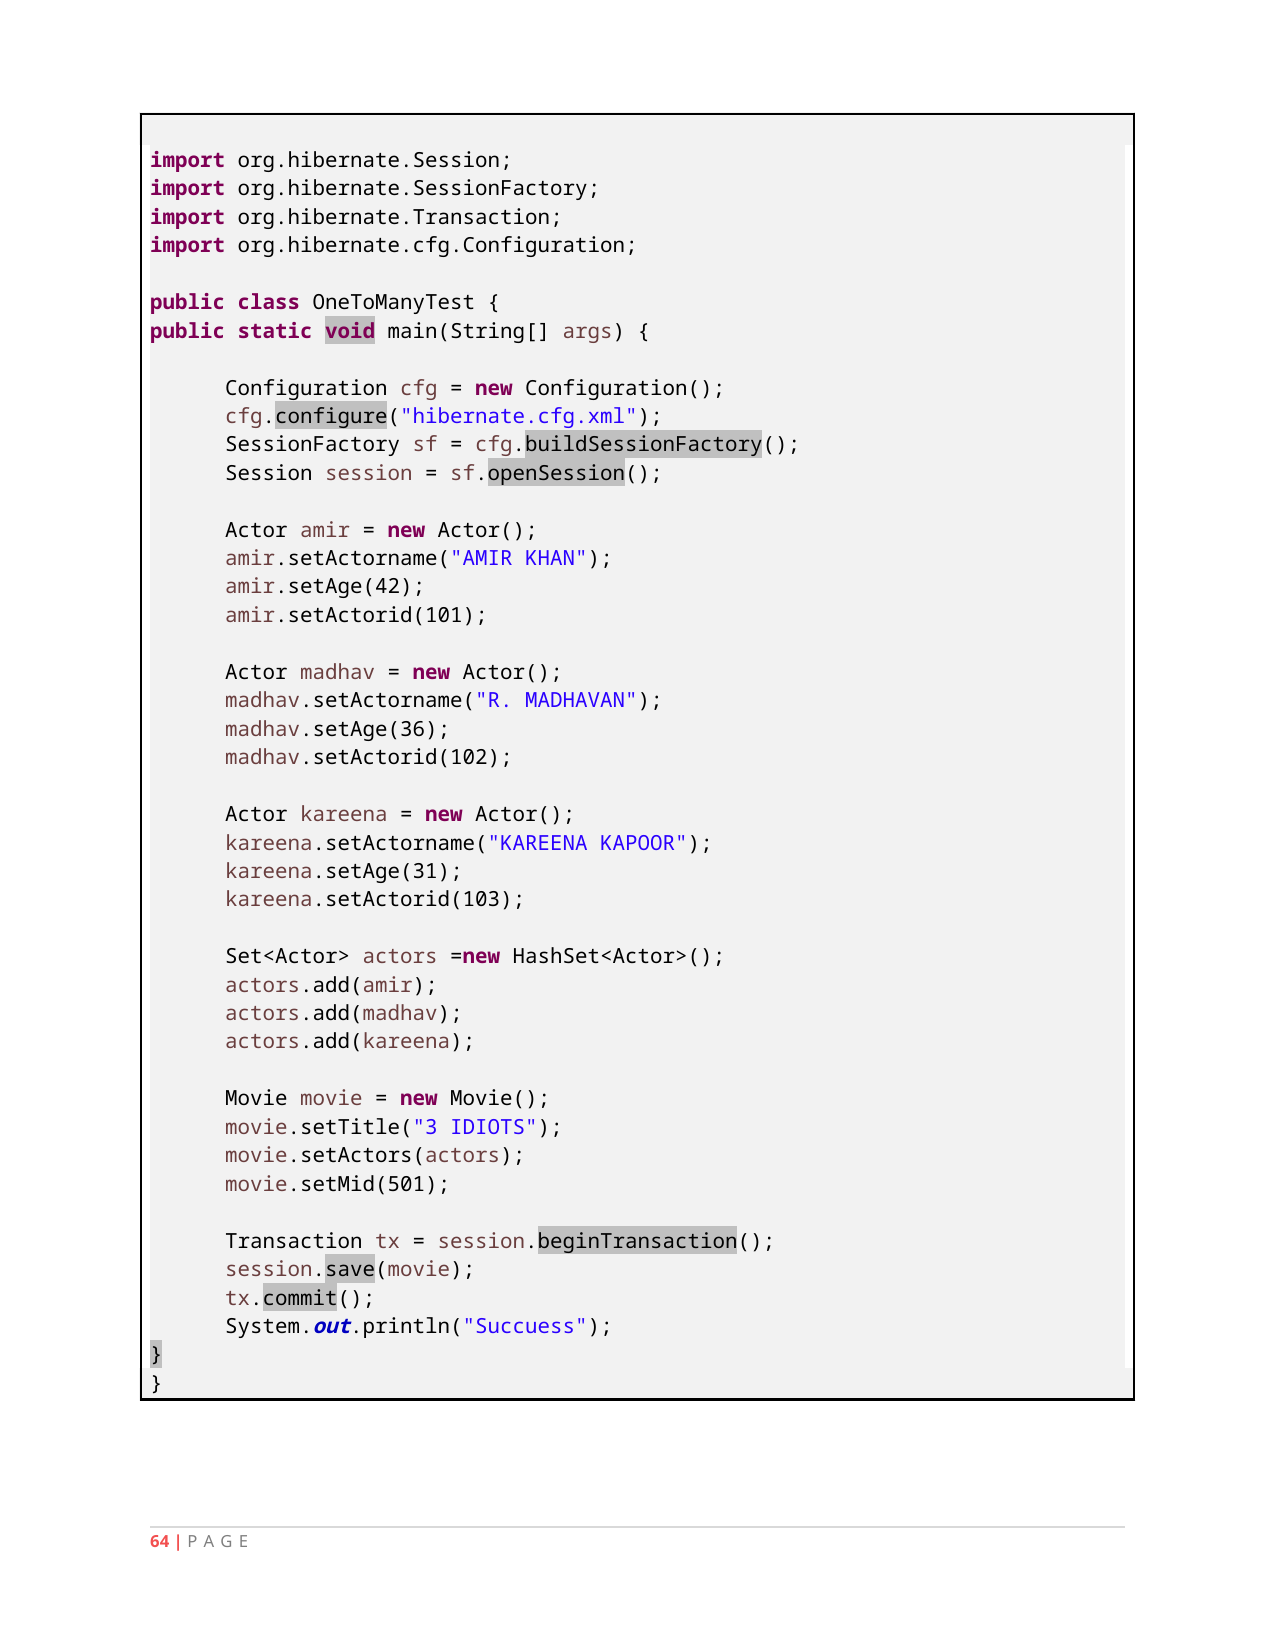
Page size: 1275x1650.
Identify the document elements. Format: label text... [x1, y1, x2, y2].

text kareena.setActorname("KAREENA KAPOOR"); [150, 828, 1125, 856]
text tx.commit(); [150, 1283, 263, 1311]
text tx.commit(); [337, 1283, 1125, 1311]
text public class OneToManyTest { [150, 287, 1125, 316]
text actors.add(amir); [150, 970, 1125, 998]
text movie.setMid(501); [150, 1169, 1125, 1197]
text Movie movie = new Movie(); [150, 1083, 1125, 1112]
text import org.hibernate.SessionFactory; [150, 173, 1125, 202]
text amir.setAge(42); [150, 572, 1125, 600]
text madhav.setActorid(102); [150, 742, 1125, 771]
text cfg.configure("hibernate.cfg.xml"); [387, 401, 1125, 429]
text } [142, 1364, 1133, 1398]
text Configuration cfg = new Configuration(); [150, 373, 1125, 401]
text actors.add(madhav); [150, 998, 1125, 1027]
text System.out.println("Succuess"); [150, 1311, 1125, 1339]
text Actor madhav = new Actor(); [150, 657, 1125, 685]
text session.save(movie); [375, 1254, 1125, 1283]
text public static void main(String[] args) { [375, 316, 1125, 344]
text kareena.setAge(31); [150, 856, 1125, 884]
text Transaction tx = session.beginTransaction(); [737, 1226, 1125, 1254]
text cfg.configure("hibernate.cfg.xml"); [150, 401, 275, 429]
text amir.setActorid(101); [150, 600, 1125, 628]
text amir.setActorname("AMIR KHAN"); [150, 543, 1125, 572]
text actors.add(kareena); [150, 1027, 1125, 1055]
text Transaction tx = session.beginTransaction(); [150, 1226, 538, 1254]
text Set<Actor> actors =new HashSet<Actor>(); [150, 941, 1125, 970]
text madhav.setAge(36); [150, 714, 1125, 742]
text public static void main(String[] args) { [150, 316, 325, 344]
text madhav.setActorname("R. MADHAVAN"); [150, 685, 1125, 714]
text movie.setTitle("3 IDIOTS"); [150, 1112, 1125, 1140]
text SessionFactory sf = cfg.buildSessionFactory(); [150, 429, 1125, 458]
text } [150, 1339, 1125, 1364]
text kareena.setActorid(103); [150, 884, 1125, 913]
text Actor amir = new Actor(); [150, 515, 1125, 543]
text session.save(movie); [150, 1254, 325, 1283]
text import org.hibernate.cfg.Configuration; [150, 230, 1125, 259]
text Session session = sf.openSession(); [150, 458, 488, 486]
text import org.hibernate.Session; [150, 145, 1125, 173]
text Session session = sf.openSession(); [625, 458, 1125, 486]
text import org.hibernate.Transaction; [150, 202, 1125, 230]
text movie.setActors(actors); [150, 1140, 1125, 1169]
text Actor kareena = new Actor(); [150, 799, 1125, 828]
